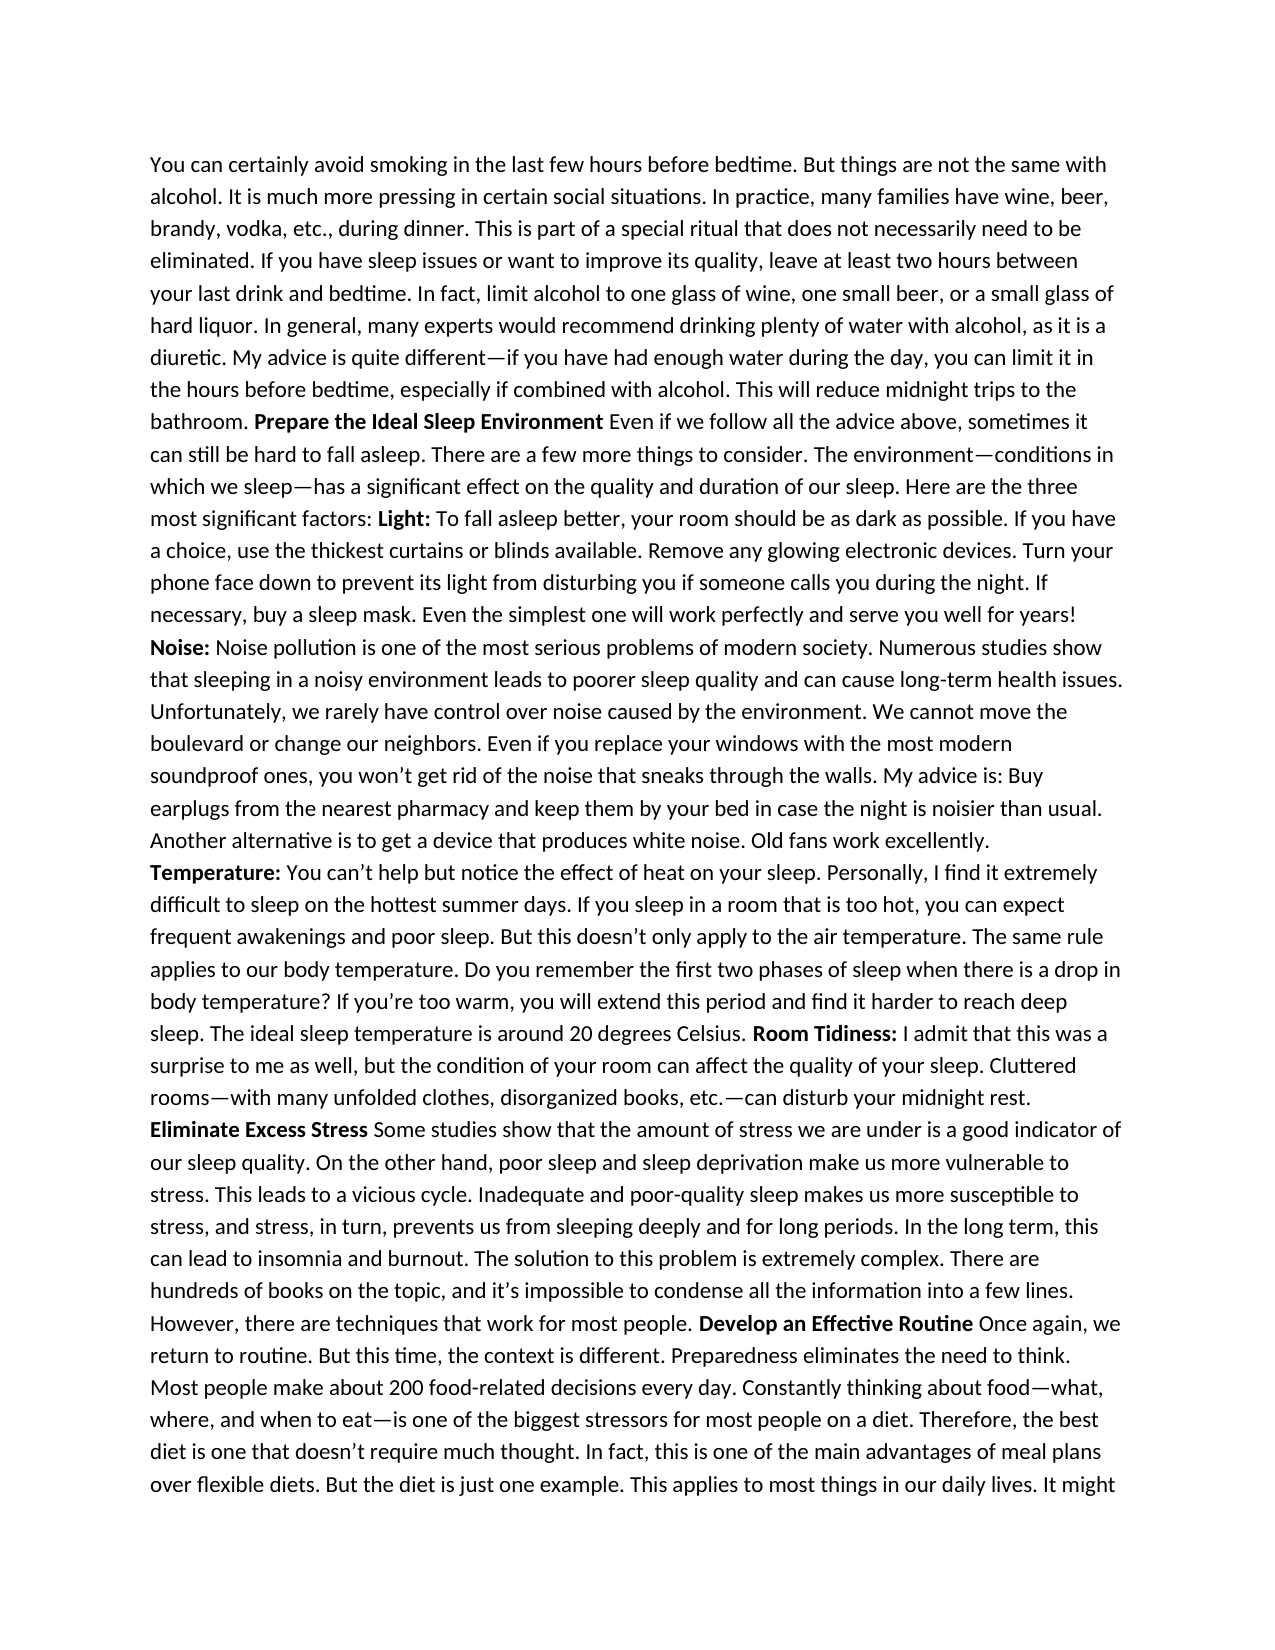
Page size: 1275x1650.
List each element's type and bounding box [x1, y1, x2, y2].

text [150, 150, 1125, 1498]
